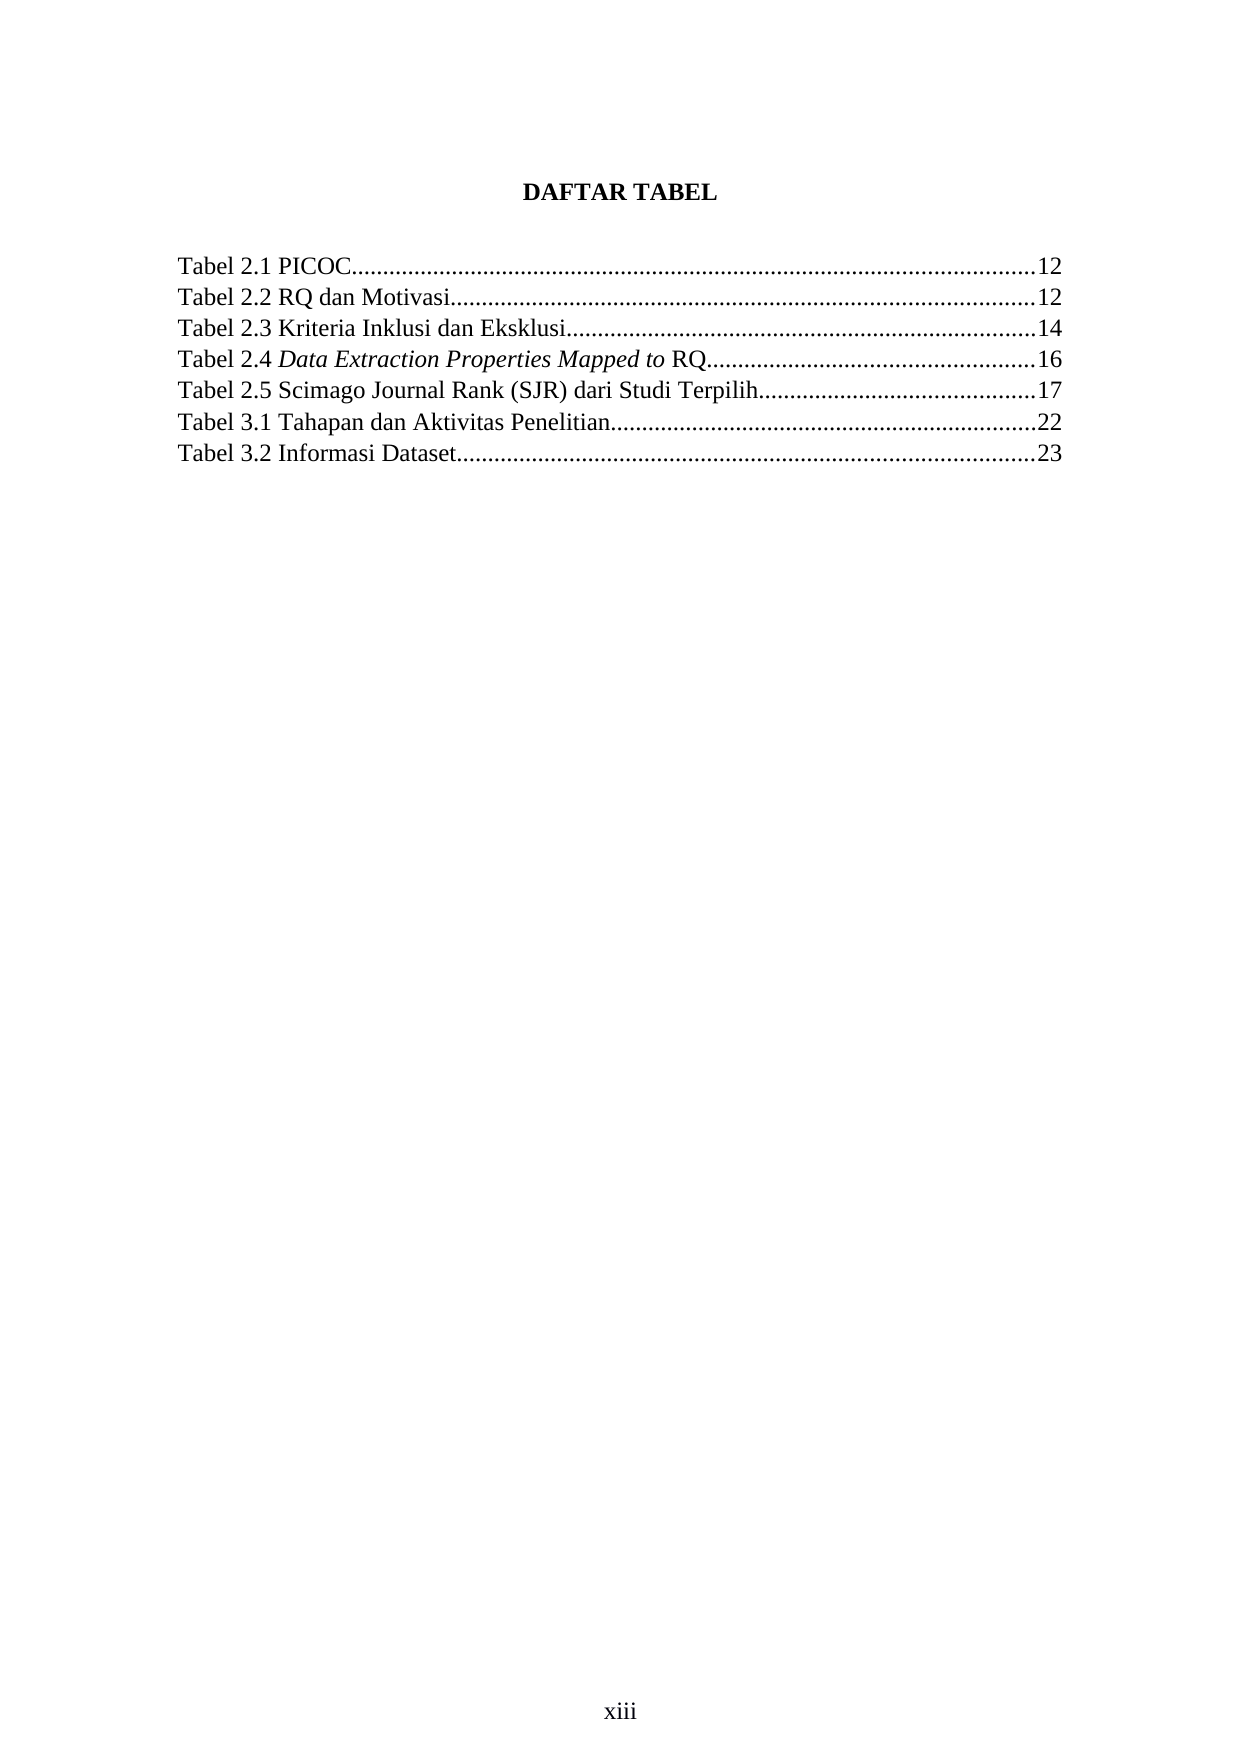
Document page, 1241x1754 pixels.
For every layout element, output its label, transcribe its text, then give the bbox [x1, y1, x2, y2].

text Tabel 3.2 Informasi Dataset 23 [177, 438, 1063, 466]
text Tabel 2.5 Scimago Journal Rank (SJR) dari Studi Terpilih 17 [177, 376, 1063, 404]
text Tabel 2.2 RQ dan Motivasi 12 [177, 282, 1063, 311]
subtitle DAFTAR TABEL [177, 177, 1063, 206]
text Tabel 2.3 Kriteria Inklusi dan Eksklusi 14 [177, 313, 1063, 342]
text Tabel 2.4 Data Extraction Properties Mapped to RQ 16 [177, 344, 1063, 373]
text Tabel 3.1 Tahapan dan Aktivitas Penelitian 22 [177, 407, 1063, 435]
text Tabel 2.1 PICOC 12 [177, 251, 1063, 280]
